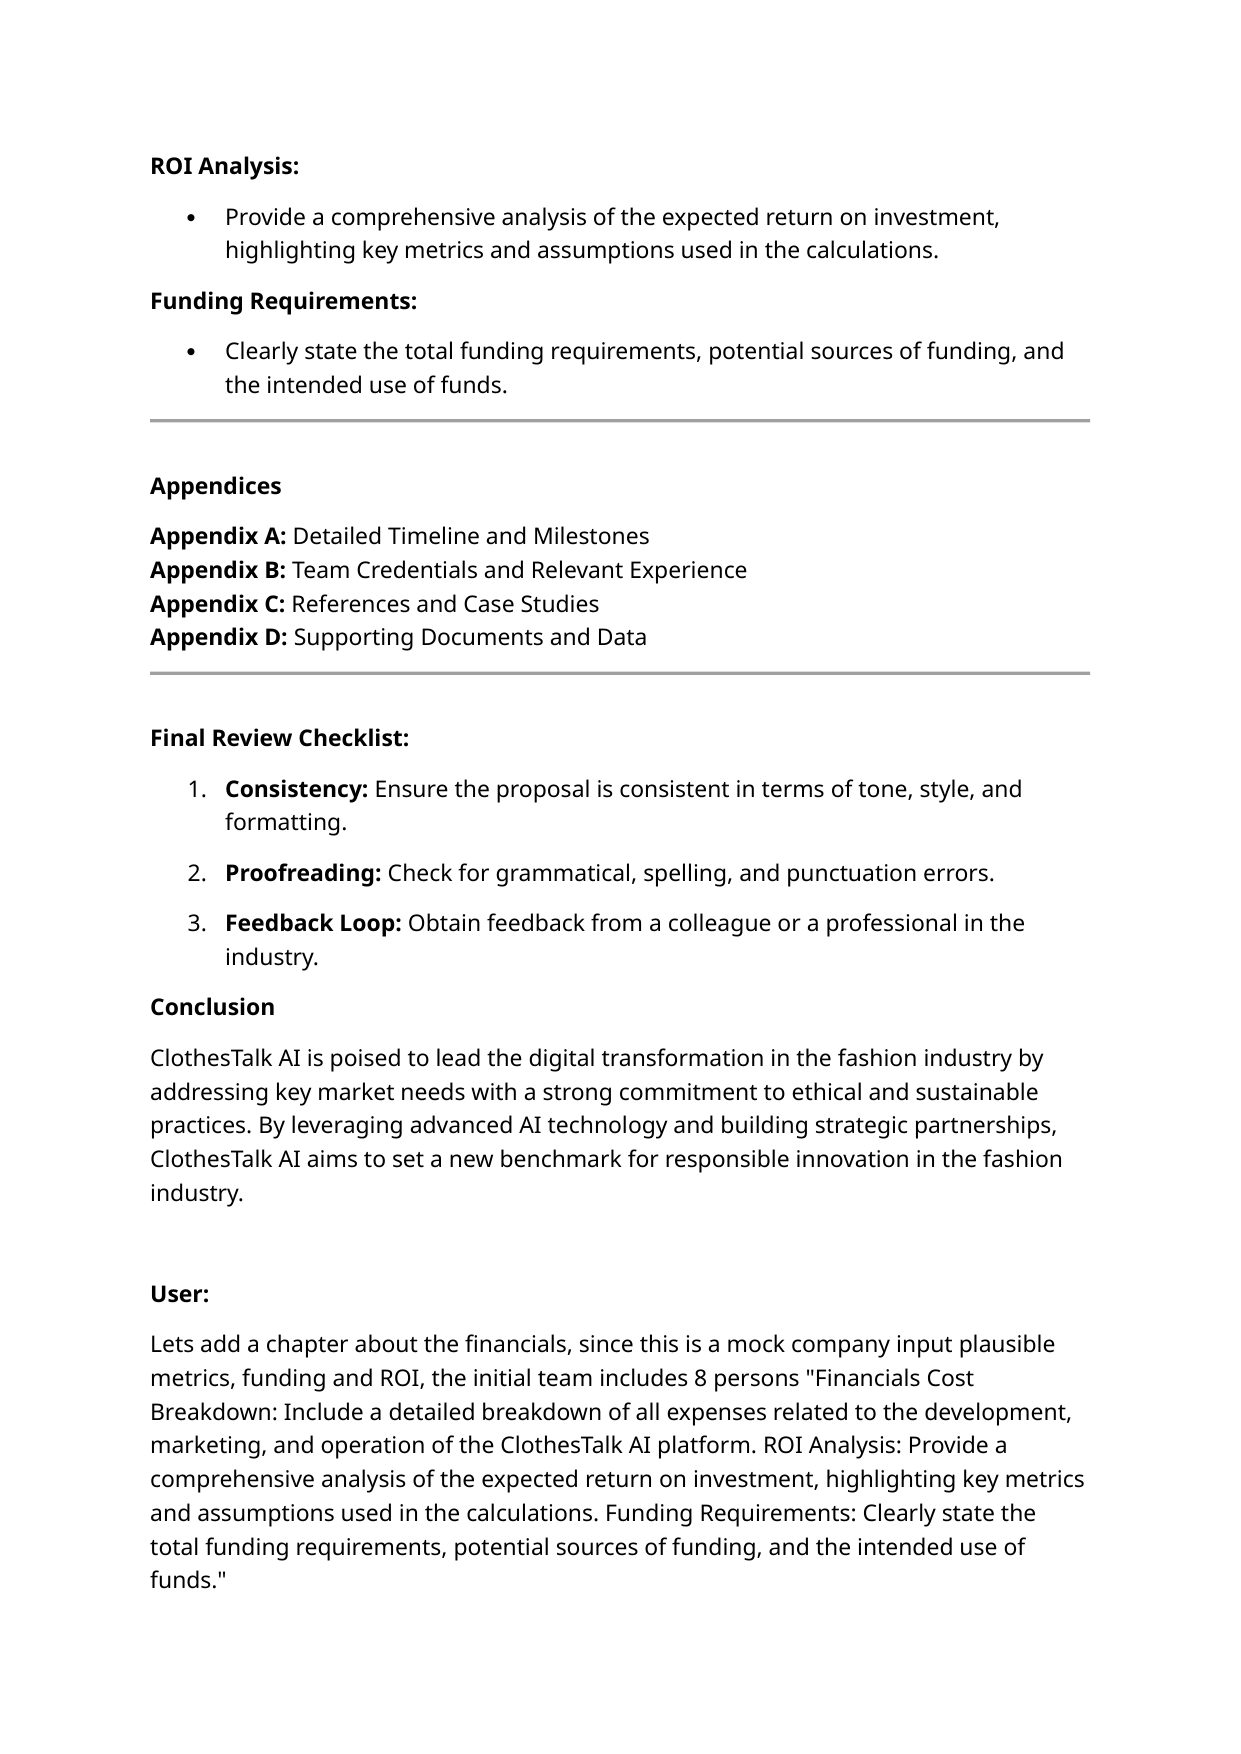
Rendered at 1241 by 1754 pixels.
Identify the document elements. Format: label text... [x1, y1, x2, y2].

list Clearly state the total funding requirements, potential sources of funding, and the intended use of funds. [187, 335, 1090, 400]
list Feedback Loop: Obtain feedback from a colleague or a professional in the industry. [187, 907, 1090, 972]
list Proofreading: Check for grammatical, spelling, and punctuation errors. [187, 857, 1090, 888]
text Appendices [150, 469, 1090, 501]
list Provide a comprehensive analysis of the expected return on investment, highlighting key metrics and assumptions used in the calculations. [187, 200, 1090, 265]
list Consistency: Ensure the proposal is consistent in terms of tone, style, and formatting. [187, 772, 1090, 837]
text Conclusion [150, 991, 1090, 1022]
text ClothesTalk AI is poised to lead the digital transformation in the fashion industry by addressing key market needs with a strong commitment to ethical and sustainable practices. By leveraging advanced AI technology and building strategic partnerships, ClothesTalk AI aims to set a new benchmark for responsible innovation in the fashion industry. [150, 1042, 1090, 1208]
text Lets add a chapter about the financials, since this is a mock company input plausible metrics, funding and ROI, the initial team includes 8 persons "Financials Cost Breakdown: Include a detailed breakdown of all expenses related to the development, marketing, and operation of the ClothesTalk AI platform. ROI Analysis: Provide a comprehensive analysis of the expected return on investment, highlighting key metrics and assumptions used in the calculations. Funding Requirements: Clearly state the total funding requirements, potential sources of funding, and the intended use of funds." [150, 1328, 1090, 1595]
text Funding Requirements: [150, 284, 1090, 316]
text Final Review Checklist: [150, 722, 1090, 753]
text Appendix A: Detailed Timeline and Milestones Appendix B: Team Credentials and Relevant Experience Appendix C: References and Case Studies Appendix D: Supporting Documents and Data [150, 520, 1090, 652]
text ROI Analysis: [150, 150, 1090, 181]
text User: [150, 1277, 1090, 1309]
